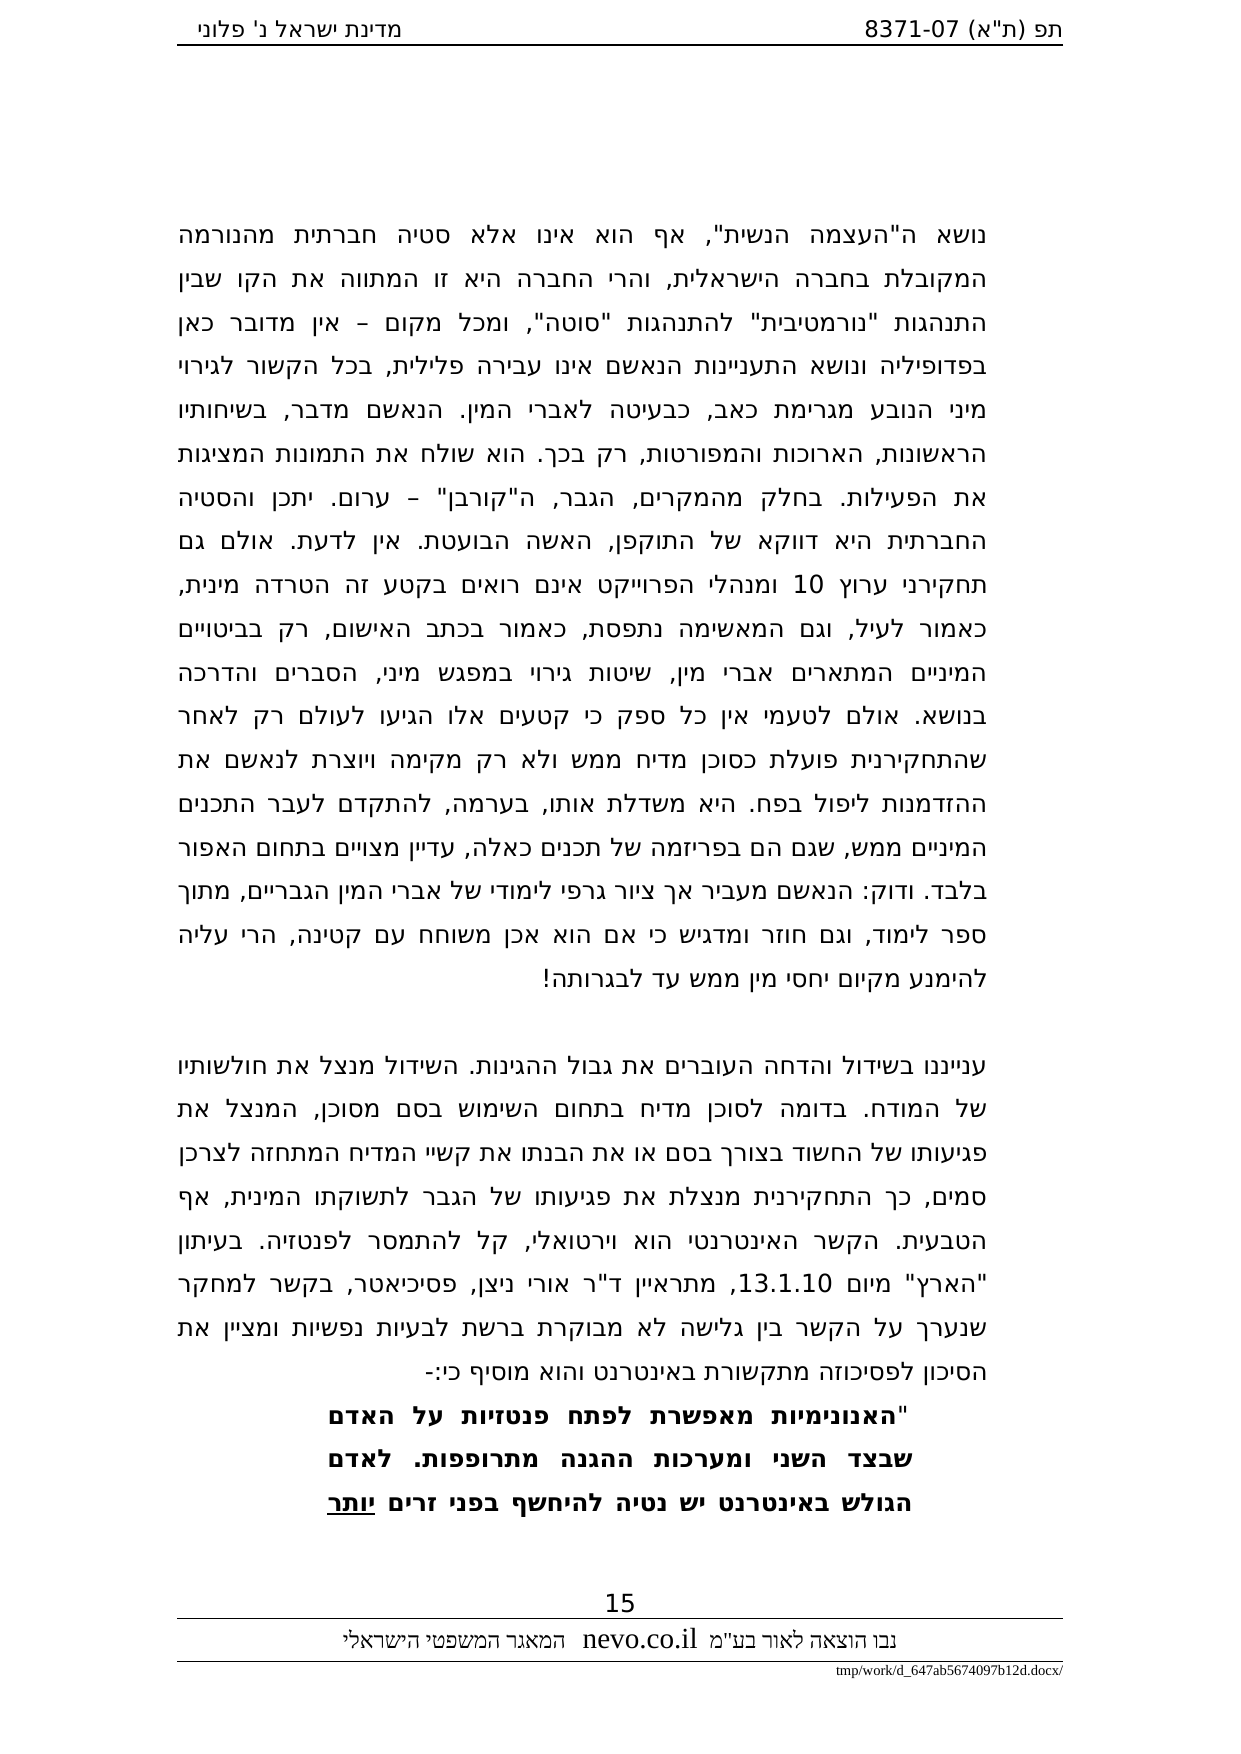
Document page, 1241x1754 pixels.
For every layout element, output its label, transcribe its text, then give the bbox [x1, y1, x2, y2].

text ענייננו בשידול והדחה העוברים את גבול ההגינות. השידול מנצל את חולשותיו של המודח. בדומה לסוכן מדיח בתחום השימוש בסם מסוכן, המנצל את פגיעותו של החשוד בצורך בסם או את הבנתו את קשיי המדיח המתחזה לצרכן סמים, כך התחקירנית מנצלת את פגיעותו של הגבר לתשוקתו המינית, אף הטבעית. הקשר האינטרנטי הוא וירטואלי, קל להתמסר לפנטזיה. בעיתון "הארץ" מיום 13.1.10, מתראיין ד"ר אורי ניצן, פסיכיאטר, בקשר למחקר שנערך על הקשר בין גלישה לא מבוקרת ברשת לבעיות נפשיות ומציין את הסיכון לפסיכוזה מתקשורת באינטרנט והוא מוסיף כי:- [177, 1051, 1063, 1386]
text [327, 1401, 913, 1518]
text נושא ה"העצמה הנשית", אף הוא אינו אלא סטיה חברתית מהנורמה המקובלת בחברה הישראלית, והרי החברה היא זו המתווה את הקו שבין התנהגות "נורמטיבית" להתנהגות "סוטה", ומכל מקום – אין מ כאן בפדופיליה ונושא התעניינות הנאשם אינו עבירה פלילית, בכל הקשור לגירוי מיני הנובע מגרימת כאב, כבעיטה לאברי המין. הנאשם מדבר, בשיחותיו הראשונות, הארוכות והמפורטות, רק בכך. הוא שולח את התמונות המציגות את הפעילות. בחלק מהמקרים, הגבר, ה"קורבן" – ערום. יתכן והסטיה החברתית היא דווקא של התוקפן, האשה הבועטת. אין לדעת. אולם גם תחקירני ערוץ 10 ומנהלי הפרוייקט אינם רואים בקטע זה הטרדה מינית, כאמור לעיל, וגם המאשימה נתפסת, כאמור בכתב האישום, רק בביטויים המיניים המתארים אברי מין, שיטות גירוי במפגש מיני, הסברים והדרכה בנושא. אולם לטעמי אין כל ספק כי קטעים אלו הגיעו לעולם רק לאחר שהתחקירנית פועלת כסוכן מדיח ממש ולא רק מקימה ויוצרת לנאשם את ההזדמנות ליפול בפח. היא משדלת אותו, בערמה, להתקדם לעבר התכנים המיניים ממש, שגם הם בפריזמה של תכנים כאלה, עדיין מצויים בתחום האפור בלבד. ודוק: הנאשם מעביר אך ציור גרפי לימודי של אברי המין הגבריים, מתוך ספר לימוד, וגם חוזר ומדגיש כי אם הוא אכן משוחח עם קטינה, הרי עליה להימנע מקיום יחסי מין ממש עד לבגרותה! [177, 220, 988, 993]
